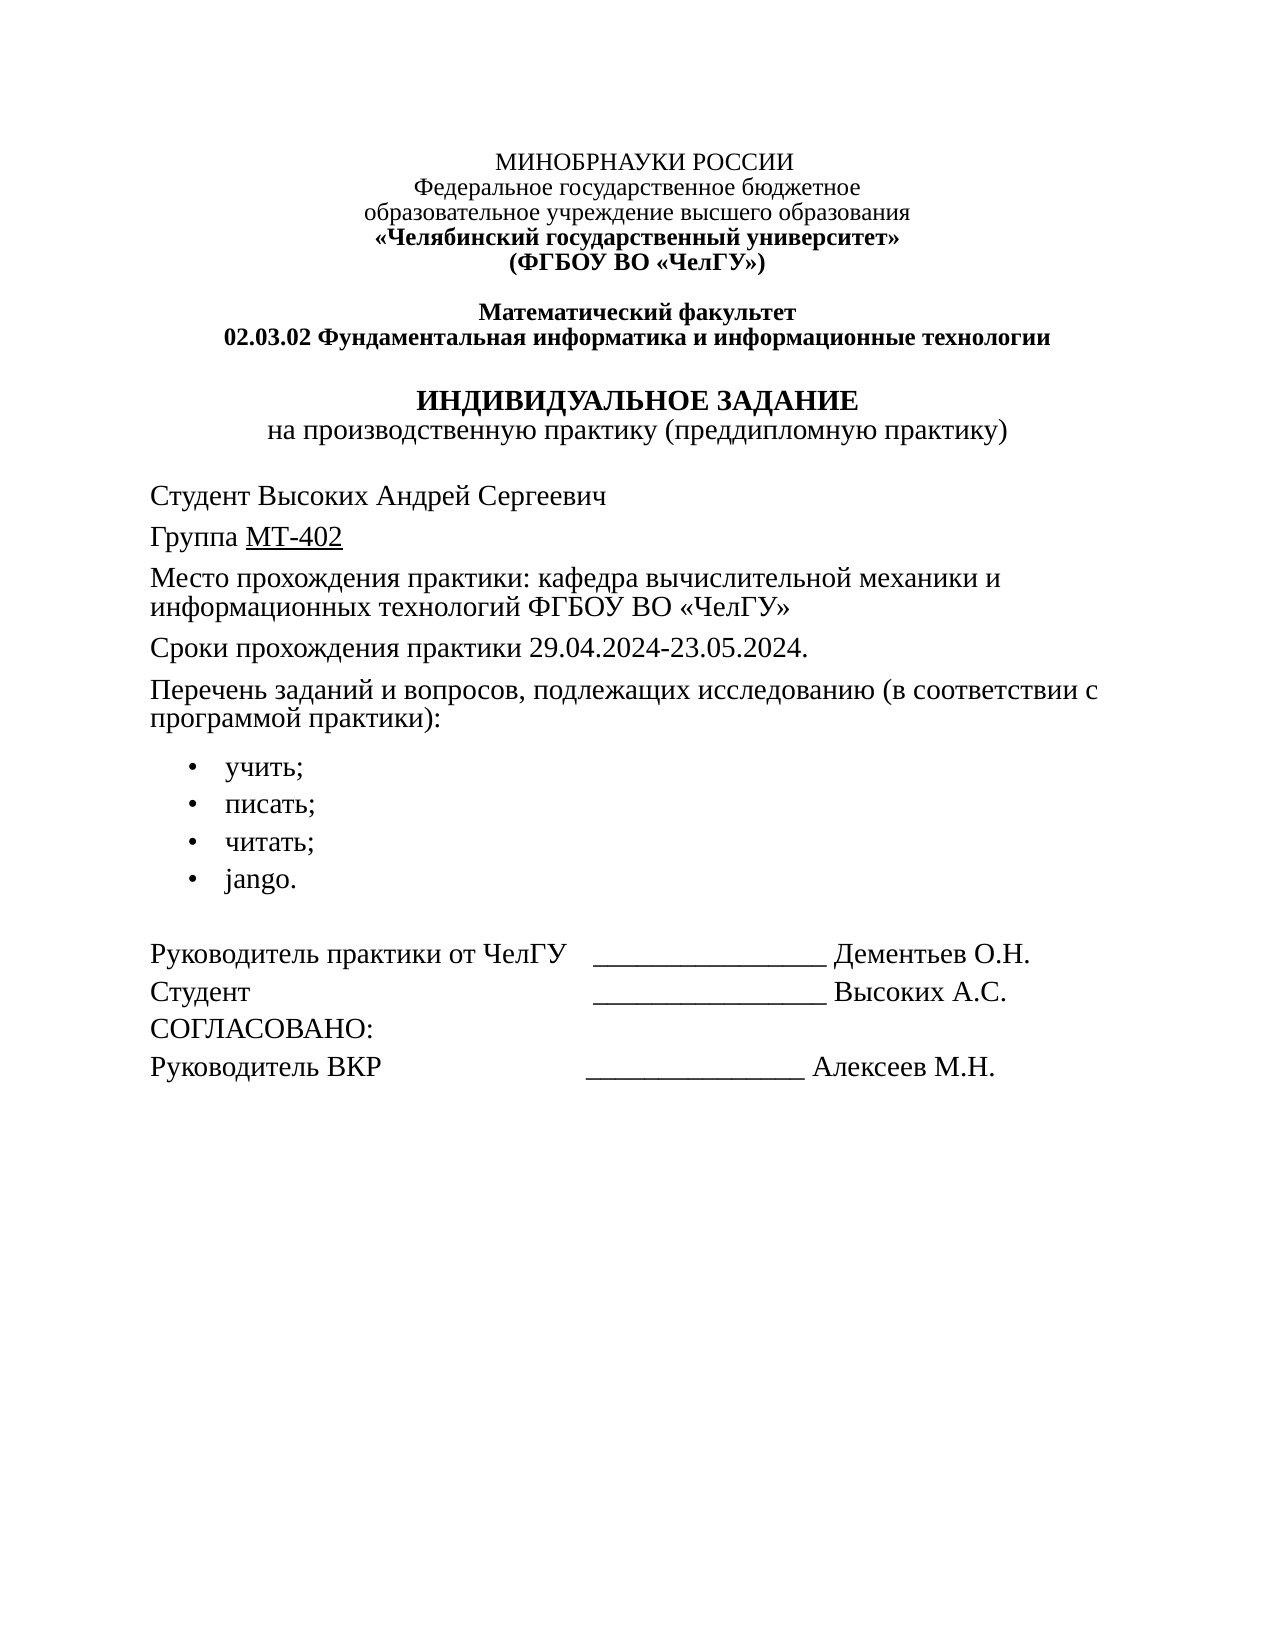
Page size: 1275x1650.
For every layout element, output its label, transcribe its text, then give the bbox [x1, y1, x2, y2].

text Сроки прохождения практики 29.04.2024-23.05.2024. [150, 635, 1125, 664]
text Студент ________________ Высоких А.С. [150, 971, 1125, 1009]
text Группа МТ-402 [150, 524, 1125, 552]
text (ФГБОУ ВО «ЧелГУ») [163, 250, 1112, 275]
text Руководитель ВКР _______________ Алексеев М.Н. [150, 1046, 1125, 1084]
text Место прохождения практики: кафедра вычислительной механики и информационных технологий ФГБОУ ВО «ЧелГУ» [150, 565, 1125, 622]
text Федеральное государственное бюджетное [163, 175, 1112, 200]
text Математический факультет 02.03.02 Фундаментальная информатика и информационные технологии [163, 300, 1112, 350]
text Перечень заданий и вопросов, подлежащих исследованию (в соответствии с программой практики): [150, 676, 1125, 734]
text на производственную практику (преддипломную практику) [150, 416, 1125, 445]
list jango. [187, 859, 1125, 896]
text МИНОБРНАУКИ РОССИИ [177, 150, 1112, 175]
text Руководитель практики от ЧелГУ ________________ Дементьев О.Н. [150, 934, 1125, 971]
text ИНДИВИДУАЛЬНОЕ ЗАДАНИЕ [150, 387, 1125, 416]
list читать; [187, 821, 1125, 859]
text СОГЛАСОВАНО: [150, 1009, 1125, 1046]
list писать; [187, 784, 1125, 821]
text Студент Высоких Андрей Сергеевич [150, 482, 1125, 511]
text «Челябинский государственный университет» [163, 225, 1112, 250]
list учить; [187, 746, 1125, 784]
text образовательное учреждение высшего образования [163, 200, 1112, 225]
